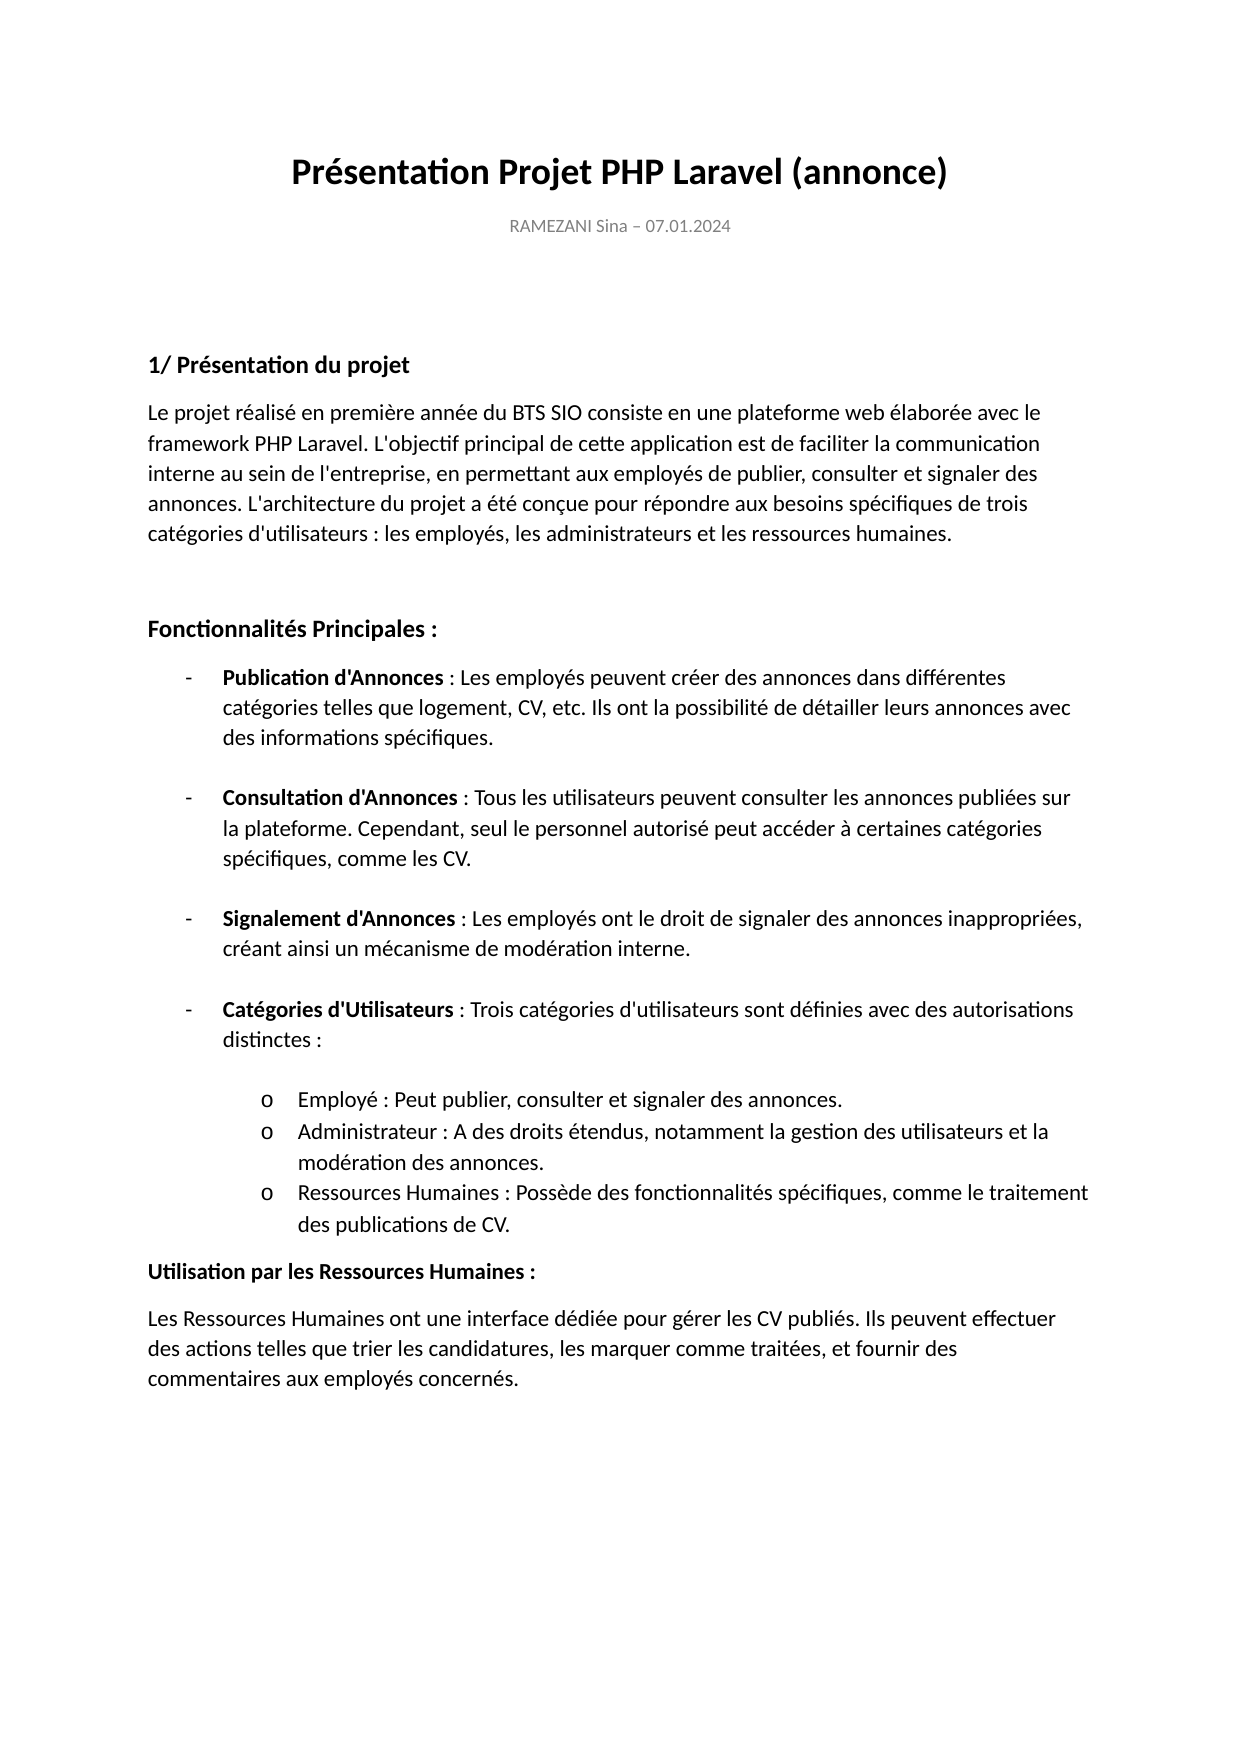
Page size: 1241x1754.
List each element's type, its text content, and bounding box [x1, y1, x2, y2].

text Utilisation par les Ressources Humaines : [148, 1257, 1093, 1285]
list Consultation d'Annonces : Tous les utilisateurs peuvent consulter les annonces publiées sur la plateforme. Cependant, seul le personnel autorisé peut accéder à certaines catégories spécifiques, comme les CV. [185, 783, 1093, 872]
text RAMEZANI Sina – 07.01.2024 [148, 214, 1093, 237]
text Le projet réalisé en première année du BTS SIO consiste en une plateforme web élaborée avec le framework PHP Laravel. L'objectif principal de cette application est de faciliter la communication interne au sein de l'entreprise, en permettant aux employés de publier, consulter et signaler des annonces. L'architecture du projet a été conçue pour répondre aux besoins spécifiques de trois catégories d'utilisateurs : les employés, les administrateurs et les ressources humaines. [148, 398, 1093, 547]
text Présentation Projet PHP Laravel (annonce) [148, 148, 1093, 193]
text Les Ressources Humaines ont une interface dédiée pour gérer les CV publiés. Ils peuvent effectuer des actions telles que trier les candidatures, les marquer comme traitées, et fournir des commentaires aux employés concernés. [148, 1304, 1093, 1392]
list Catégories d'Utilisateurs : Trois catégories d'utilisateurs sont définies avec des autorisations distinctes : [185, 995, 1093, 1053]
text 1/ Présentation du projet [148, 349, 1093, 379]
list Ressources Humaines : Possède des fonctionnalités spécifiques, comme le traitement des publications de CV. [260, 1178, 1093, 1238]
list Employé : Peut publier, consulter et signaler des annonces. [260, 1086, 1093, 1115]
list Publication d'Annonces : Les employés peuvent créer des annonces dans différentes catégories telles que logement, CV, etc. Ils ont la possibilité de détailler leurs annonces avec des informations spécifiques. [185, 663, 1093, 751]
list Signalement d'Annonces : Les employés ont le droit de signaler des annonces inappropriées, créant ainsi un mécanisme de modération interne. [185, 904, 1093, 962]
text Fonctionnalités Principales : [148, 613, 1093, 643]
list Administrateur : A des droits étendus, notamment la gestion des utilisateurs et la modération des annonces. [260, 1117, 1093, 1176]
